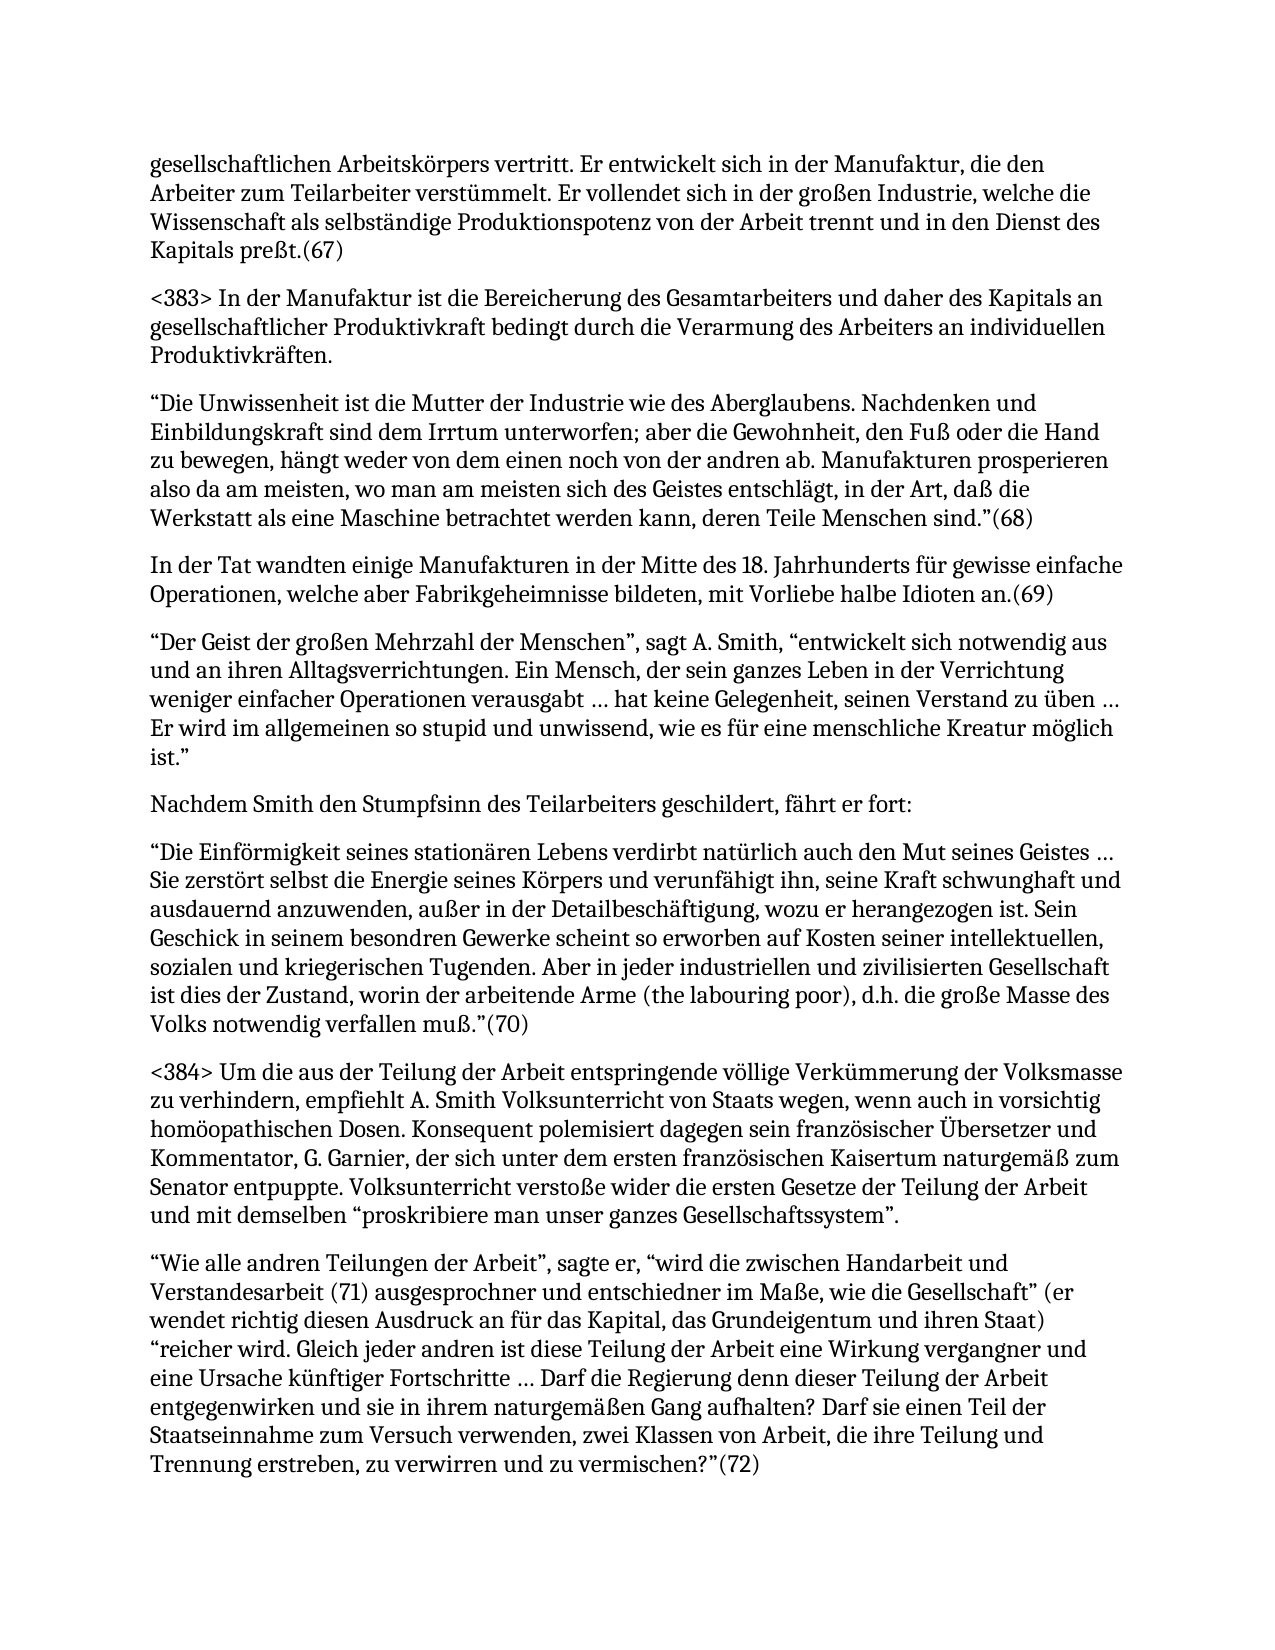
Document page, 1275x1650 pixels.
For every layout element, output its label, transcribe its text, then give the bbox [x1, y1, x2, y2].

text “Wie alle andren Teilungen der Arbeit”, sagte er, “wird die zwischen Handarbeit und Verstandesarbeit (71) ausgesprochner und entschiedner im Maße, wie die Gesellschaft” (er wendet richtig diesen Ausdruck an für das Kapital, das Grundeigentum und ihren Staat) “reicher wird. Gleich jeder andren ist diese Teilung der Arbeit eine Wirkung vergangner und eine Ursache künftiger Fortschritte … Darf die Regierung denn dieser Teilung der Arbeit entgegenwirken und sie in ihrem naturgemäßen Gang aufhalten? Darf sie einen Teil der Staatseinnahme zum Versuch verwenden, zwei Klassen von Arbeit, die ihre Teilung und Trennung erstreben, zu verwirren und zu vermischen?”(72) [150, 1249, 1125, 1479]
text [150, 150, 1125, 265]
text “Die Unwissenheit ist die Mutter der Industrie wie des Aberglaubens. Nachdenken und Einbildungskraft sind dem Irrtum unterworfen; aber die Gewohnheit, den Fuß oder die Hand zu bewegen, hängt weder von dem einen noch von der andren ab. Manufakturen prosperieren also da am meisten, wo man am meisten sich des Geistes entschlägt, in der Art, daß die Werkstatt als eine Maschine betrachtet werden kann, deren Teile Menschen sind.”(68) [150, 389, 1125, 532]
text <383> In der Manufaktur ist die Bereicherung des Gesamtarbeiters und daher des Kapitals an gesellschaftlicher Produktivkraft bedingt durch die Verarmung des Arbeiters an individuellen Produktivkräften. [150, 284, 1125, 370]
text “Die Einförmigkeit seines stationären Lebens verdirbt natürlich auch den Mut seines Geistes … Sie zerstört selbst die Energie seines Körpers und verunfähigt ihn, seine Kraft schwunghaft und ausdauernd anzuwenden, außer in der Detailbeschäftigung, wozu er herangezogen ist. Sein Geschick in seinem besondren Gewerke scheint so erworben auf Kosten seiner intellektuellen, sozialen und kriegerischen Tugenden. Aber in jeder industriellen und zivilisierten Gesellschaft ist dies der Zustand, worin der arbeitende Arme (the labouring poor), d.h. die große Masse des Volks notwendig verfallen muß.”(70) [150, 837, 1125, 1039]
text Nachdem Smith den Stumpfsinn des Teilarbeiters geschildert, fährt er fort: [150, 790, 1125, 819]
text “Der Geist der großen Mehrzahl der Menschen”, sagt A. Smith, “entwickelt sich notwendig aus und an ihren Alltagsverrichtungen. Ein Mensch, der sein ganzes Leben in der Verrichtung weniger einfacher Operationen verausgabt … hat keine Gelegenheit, seinen Verstand zu üben … Er wird im allgemeinen so stupid und unwissend, wie es für eine menschliche Kreatur möglich ist.” [150, 627, 1125, 771]
text <384> Um die aus der Teilung der Arbeit entspringende völlige Verkümmerung der Volksmasse zu verhindern, empfiehlt A. Smith Volksunterricht von Staats wegen, wenn auch in vorsichtig homöopathischen Dosen. Konsequent polemisiert dagegen sein französischer Übersetzer und Kommentator, G. Garnier, der sich unter dem ersten französischen Kaisertum naturgemäß zum Senator entpuppte. Volksunterricht verstoße wider die ersten Gesetze der Teilung der Arbeit und mit demselben “proskribiere man unser ganzes Gesellschaftssystem”. [150, 1057, 1125, 1230]
text In der Tat wandten einige Manufakturen in der Mitte des 18. Jahrhunderts für gewisse einfache Operationen, welche aber Fabrikgeheimnisse bildeten, mit Vorliebe halbe Idioten an.(69) [150, 551, 1125, 609]
